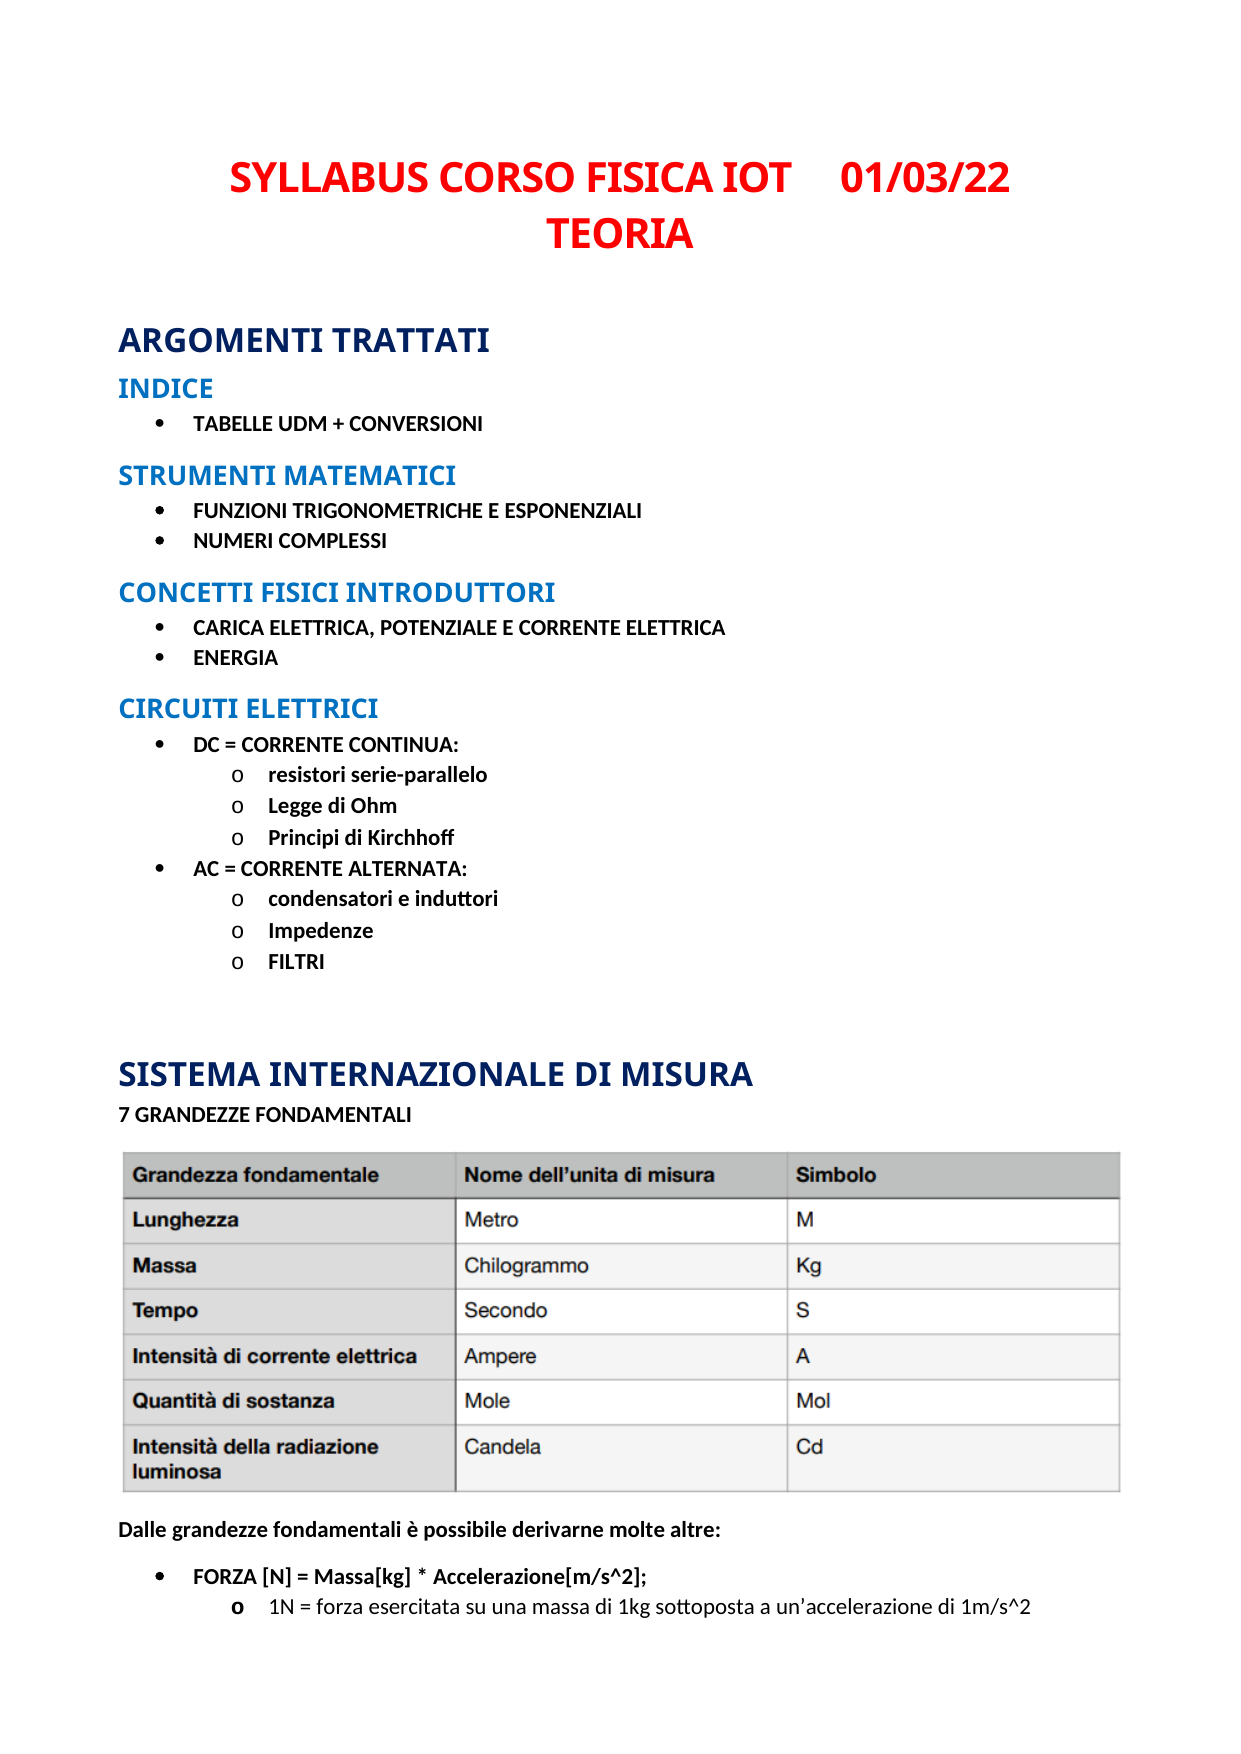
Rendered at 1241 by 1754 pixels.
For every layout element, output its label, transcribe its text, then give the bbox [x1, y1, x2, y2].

list TABELLE UDM + CONVERSIONI [156, 409, 1122, 437]
list DC = CORRENTE CONTINUA: [156, 730, 1122, 758]
picture [118, 1146, 1123, 1496]
subtitle STRUMENTI MATEMATICI [118, 456, 1122, 493]
text 7 GRANDEZZE FONDAMENTALI [118, 1100, 1122, 1128]
text Dalle grandezze fondamentali è possibile derivarne molte altre: [118, 1515, 1122, 1543]
list NUMERI COMPLESSI [156, 526, 1122, 554]
list 1N = forza esercitata su una massa di 1kg sottoposta a un’accelerazione di 1m/s^2 [231, 1592, 1122, 1621]
subtitle SISTEMA INTERNAZIONALE DI MISURA [118, 1051, 1122, 1096]
list FORZA [N] = Massa[kg] * Accelerazione[m/s^2]; [156, 1562, 1122, 1590]
list condensatori e induttori [231, 884, 1122, 914]
list CARICA ELETTRICA, POTENZIALE E CORRENTE ELETTRICA [156, 613, 1122, 641]
list FUNZIONI TRIGONOMETRICHE E ESPONENZIALI [156, 496, 1122, 524]
list FILTRI [231, 947, 1122, 977]
subtitle INDICE [118, 369, 1122, 406]
list Impedenze [231, 916, 1122, 945]
list ENERGIA [156, 643, 1122, 671]
list Legge di Ohm [231, 791, 1122, 821]
subtitle CIRCUITI ELETTRICI [118, 690, 1122, 727]
subtitle ARGOMENTI TRATTATI [118, 316, 1122, 362]
list AC = CORRENTE ALTERNATA: [156, 854, 1122, 882]
title TEORIA [118, 204, 1122, 261]
title SYLLABUS CORSO FISICA IOT 01/03/22 [118, 148, 1122, 204]
list Principi di Kirchhoff [231, 823, 1122, 852]
subtitle CONCETTI FISICI INTRODUTTORI [118, 573, 1122, 610]
list resistori serie-parallelo [231, 760, 1122, 789]
